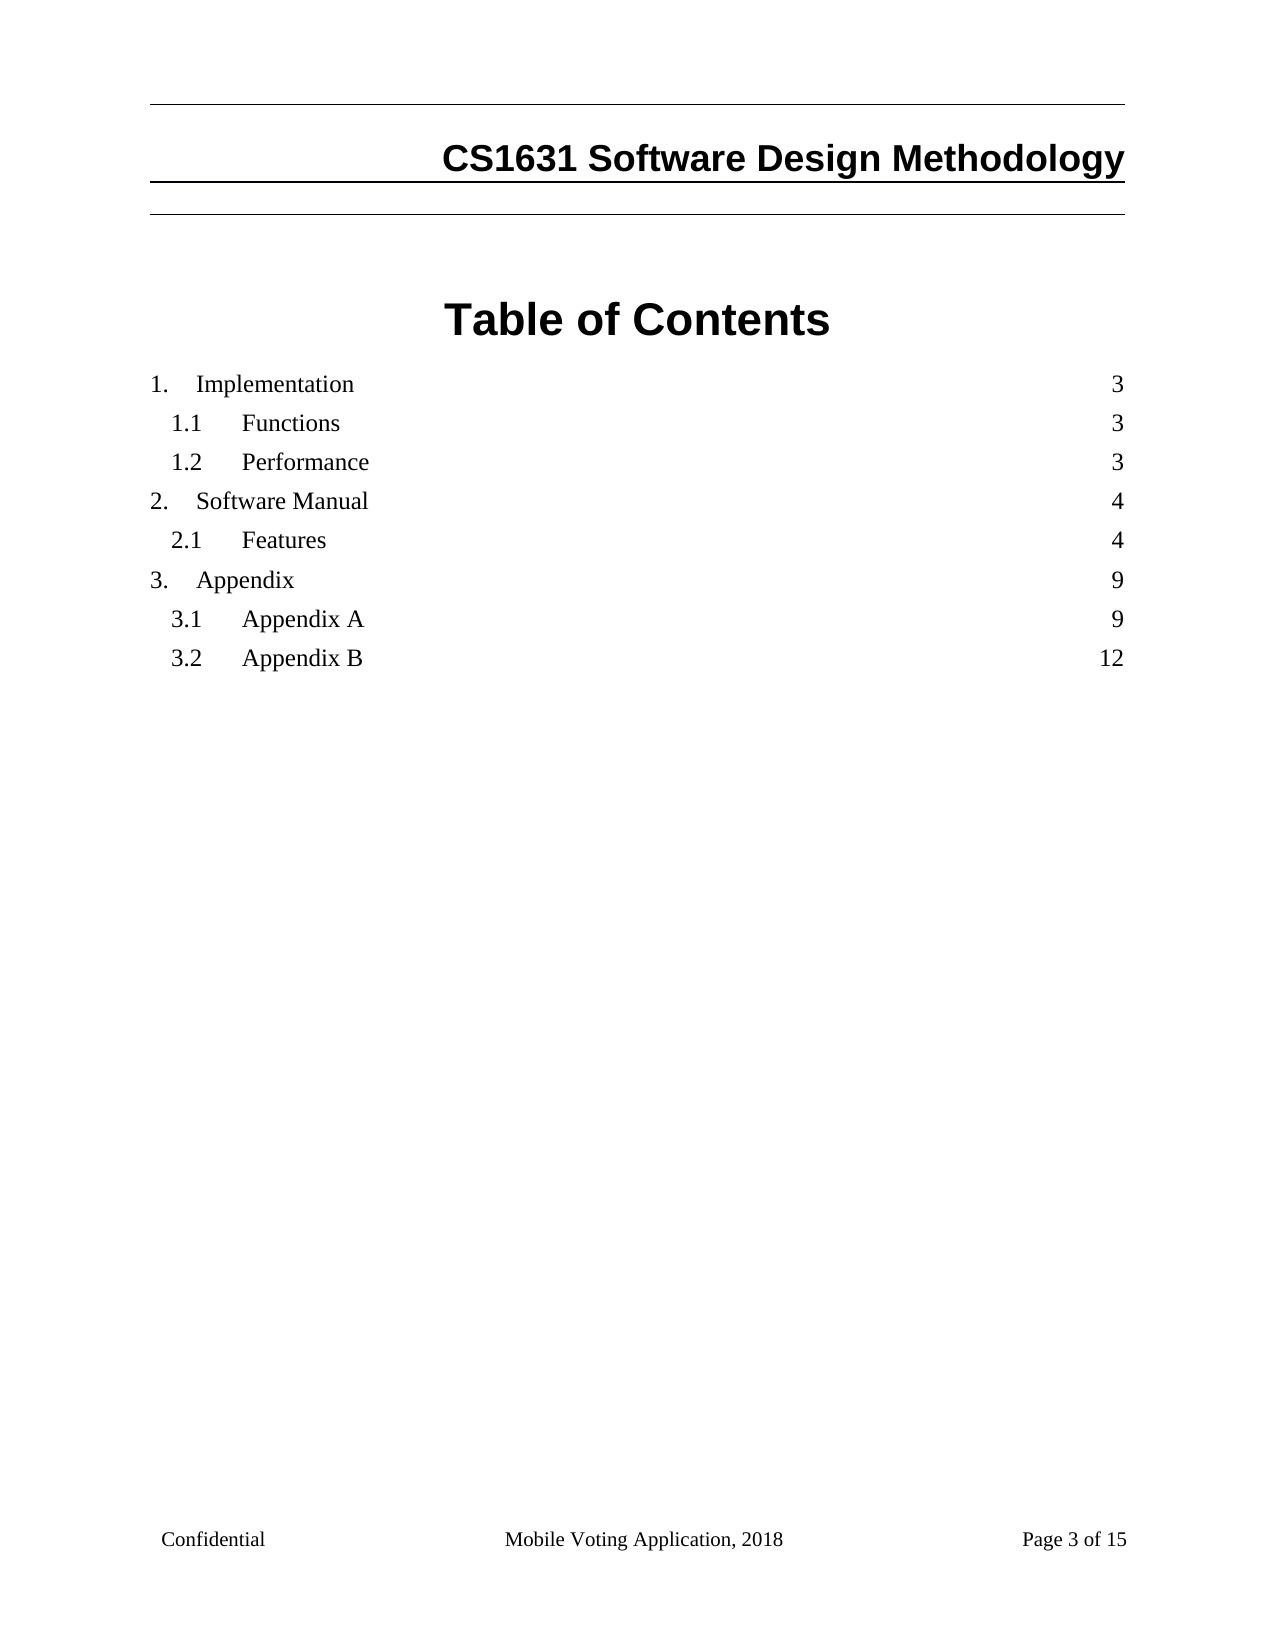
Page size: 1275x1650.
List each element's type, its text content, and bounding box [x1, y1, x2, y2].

title Table of Contents [150, 292, 1125, 345]
